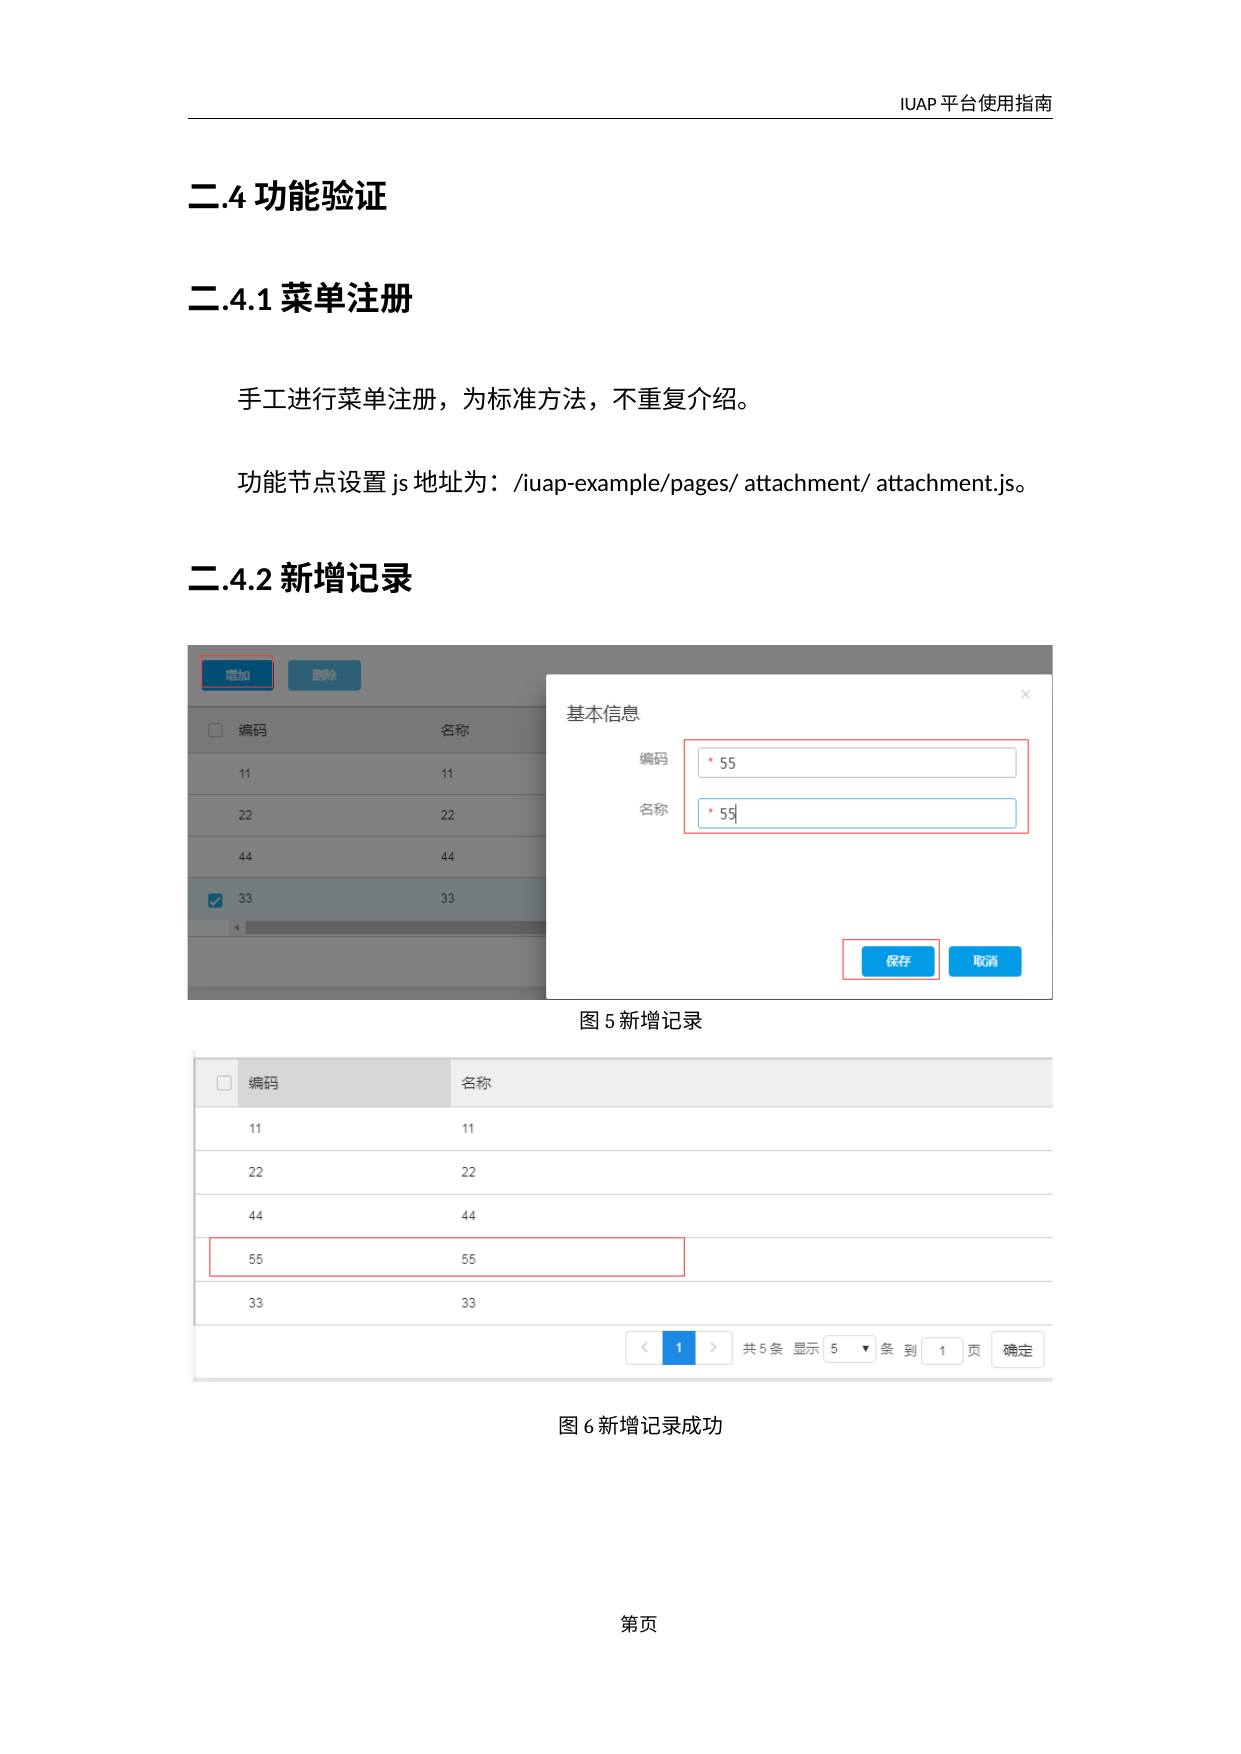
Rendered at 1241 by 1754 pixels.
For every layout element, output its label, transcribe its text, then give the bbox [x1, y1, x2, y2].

text 手工进行菜单注册，为标准方法，不重复介绍。 [187, 365, 1053, 430]
subtitle 新增记录 [187, 544, 1053, 609]
text 图 6 新增记录成功 [187, 1408, 1053, 1441]
picture [187, 645, 1053, 1000]
text 图 5 新增记录 [187, 1003, 1053, 1035]
text 功能节点设置js地址为：/iuap-example/pages/ attachment/ attachment.js。 [187, 448, 1053, 513]
subtitle 功能验证 [187, 162, 1053, 227]
picture [187, 1050, 1053, 1382]
subtitle 菜单注册 [187, 263, 1053, 328]
